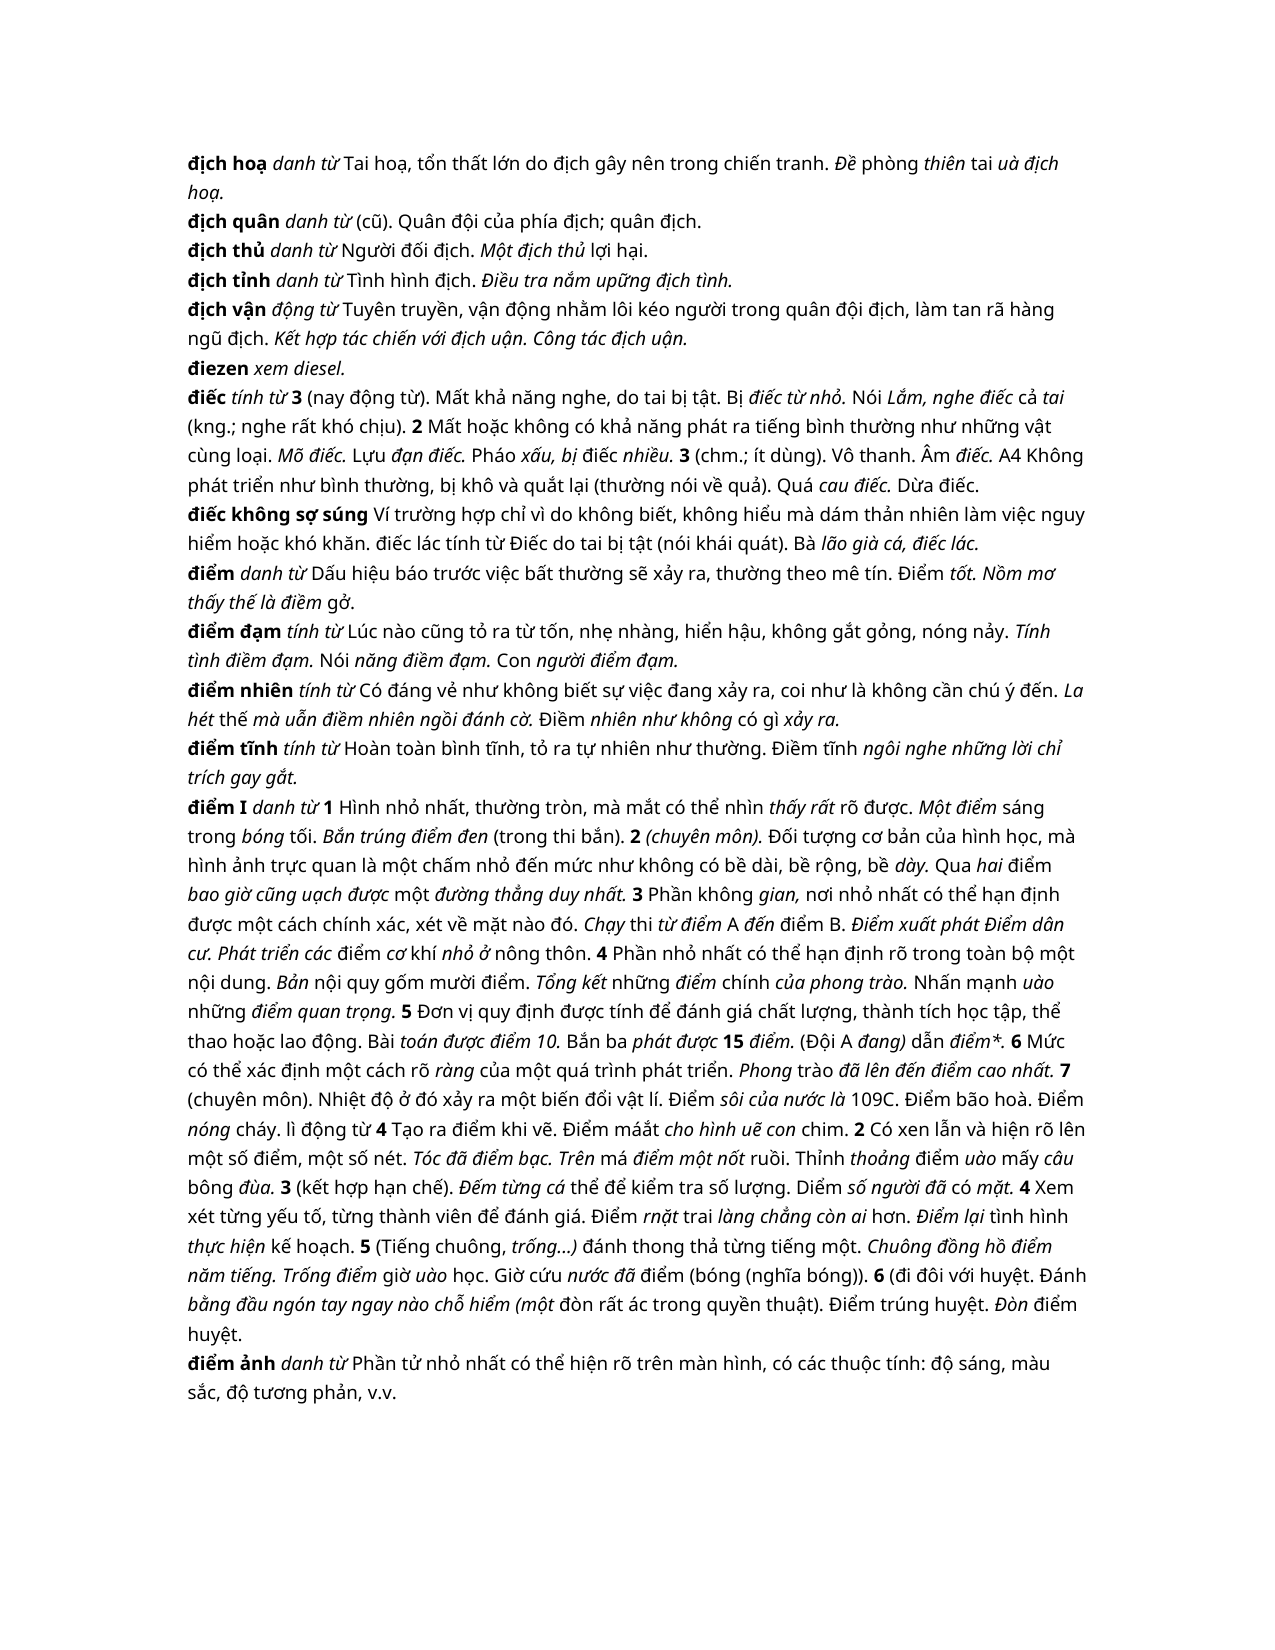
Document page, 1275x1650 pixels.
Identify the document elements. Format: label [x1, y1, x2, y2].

text [187, 150, 1087, 1405]
